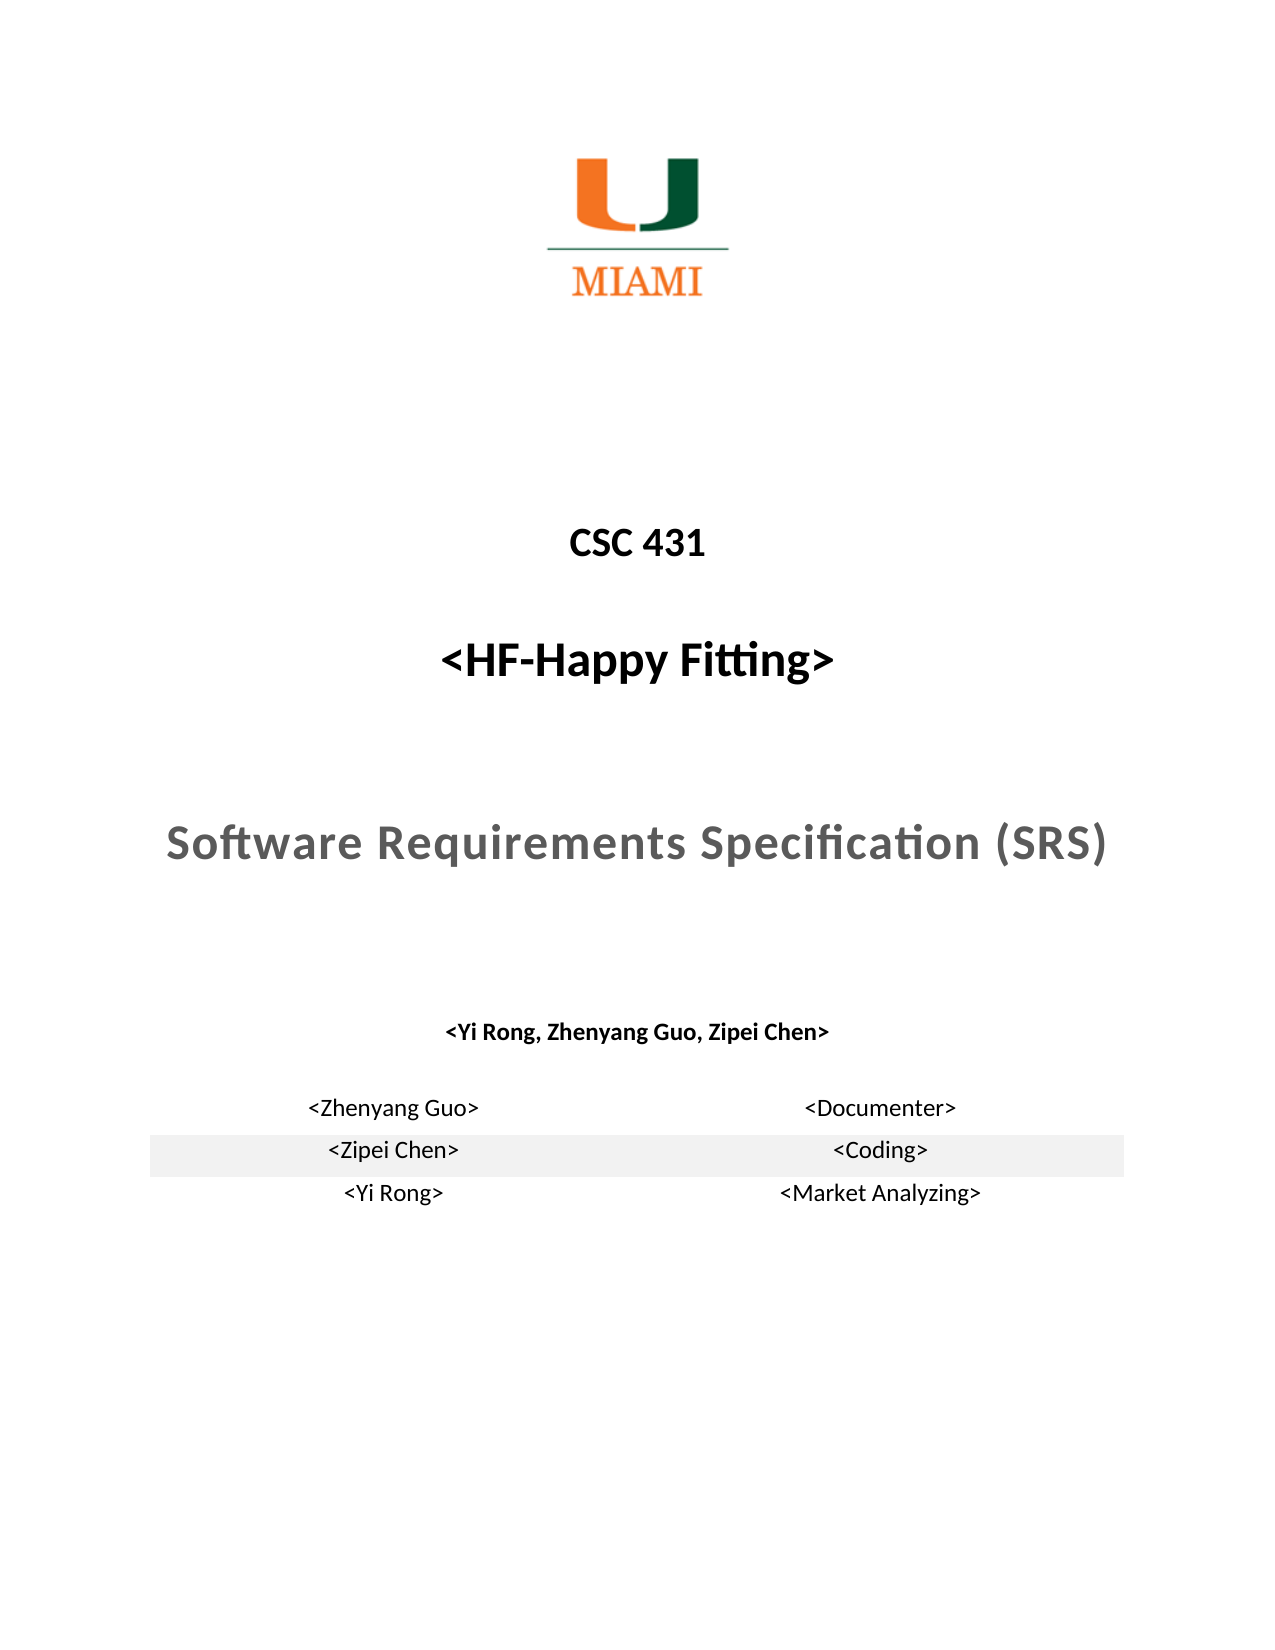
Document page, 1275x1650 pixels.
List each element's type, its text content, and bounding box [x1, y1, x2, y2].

text <Yi Rong, Zhenyang Guo, Zipei Chen> [150, 1016, 1125, 1046]
table_header <Documenter> [637, 1092, 1124, 1134]
subtitle CSC 431 <HF-Happy Fitting> Software Requirements Specification (SRS) [150, 150, 1125, 872]
table_cell <Yi Rong> [150, 1177, 637, 1219]
table_cell <Zipei Chen> [150, 1135, 637, 1177]
picture [543, 151, 733, 302]
table_cell <Coding> [637, 1135, 1124, 1177]
table_cell <Market Analyzing> [637, 1177, 1124, 1219]
table_header <Zhenyang Guo> [150, 1092, 637, 1134]
